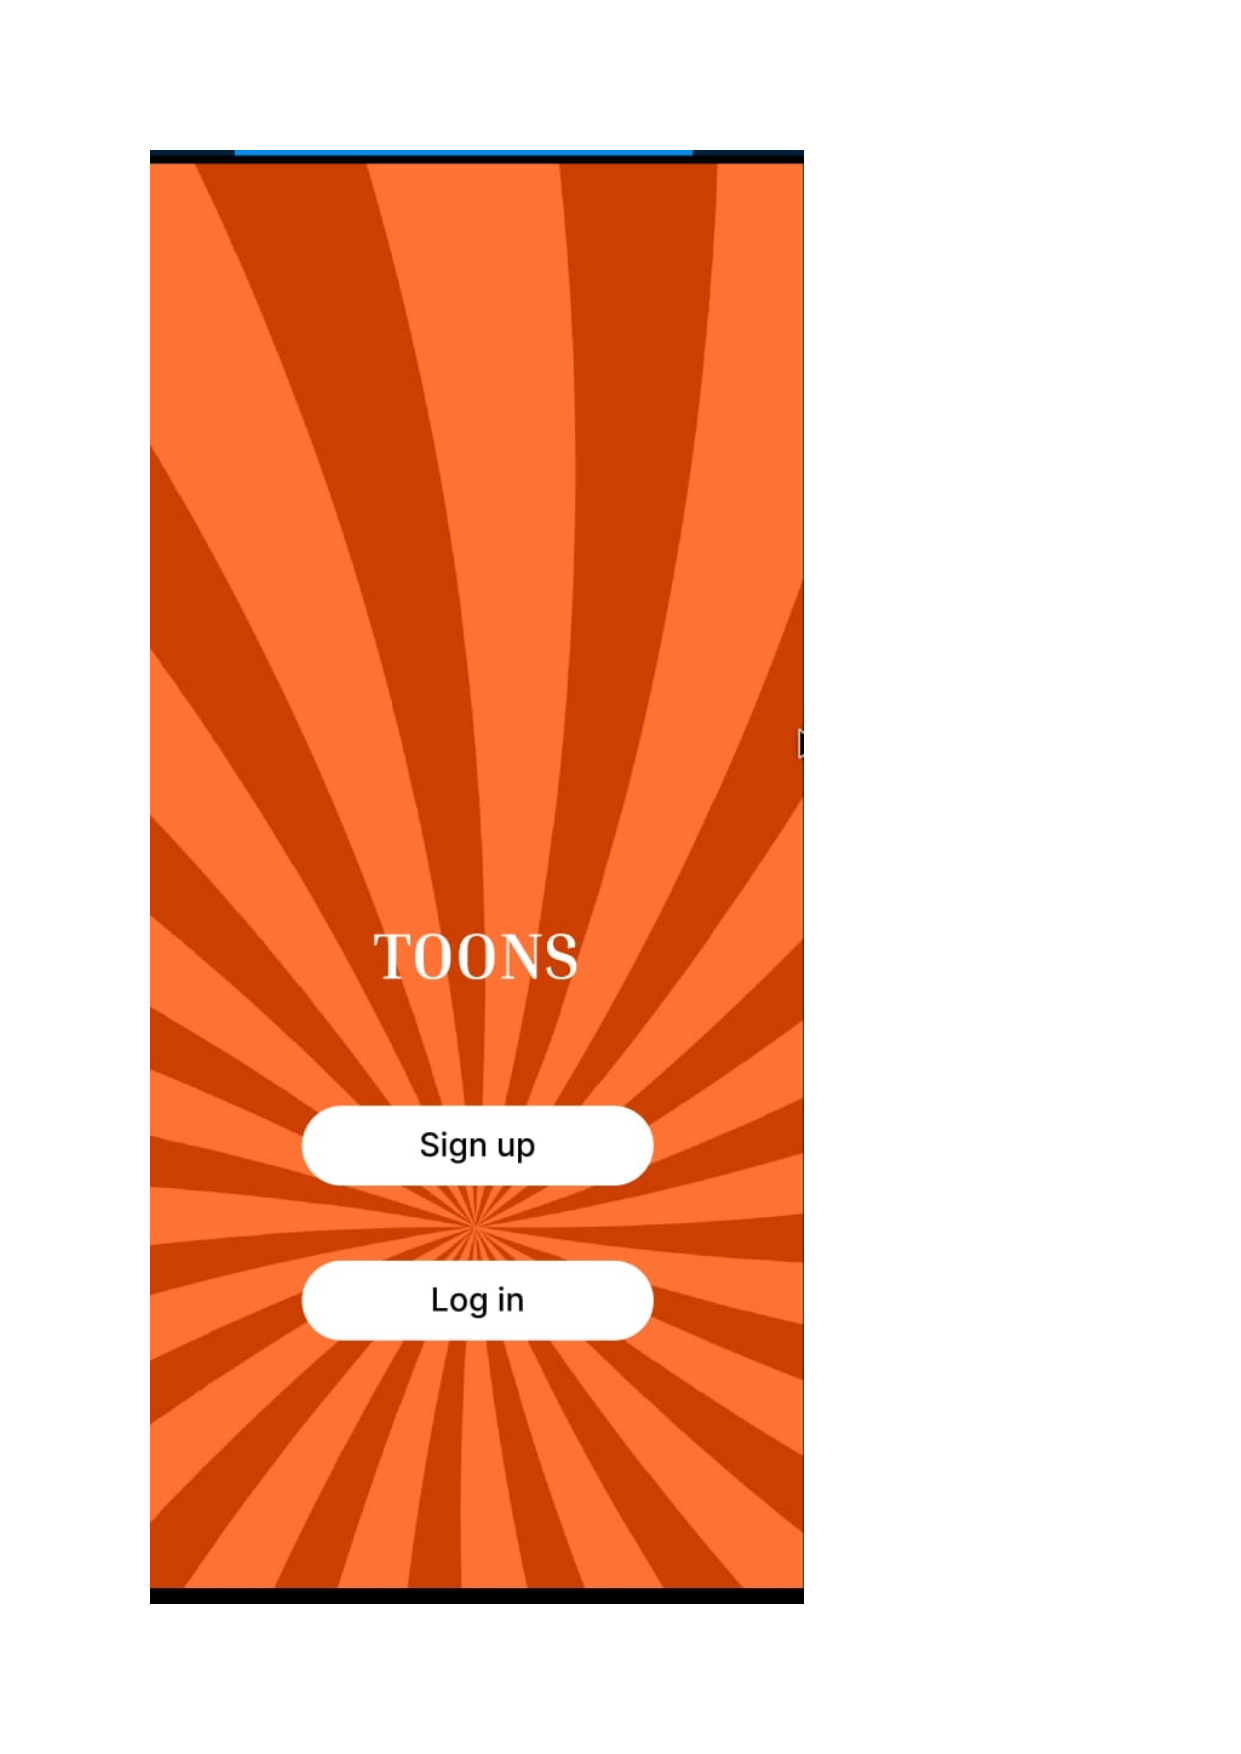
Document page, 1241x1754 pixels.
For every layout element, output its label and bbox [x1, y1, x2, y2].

picture [150, 150, 804, 1604]
